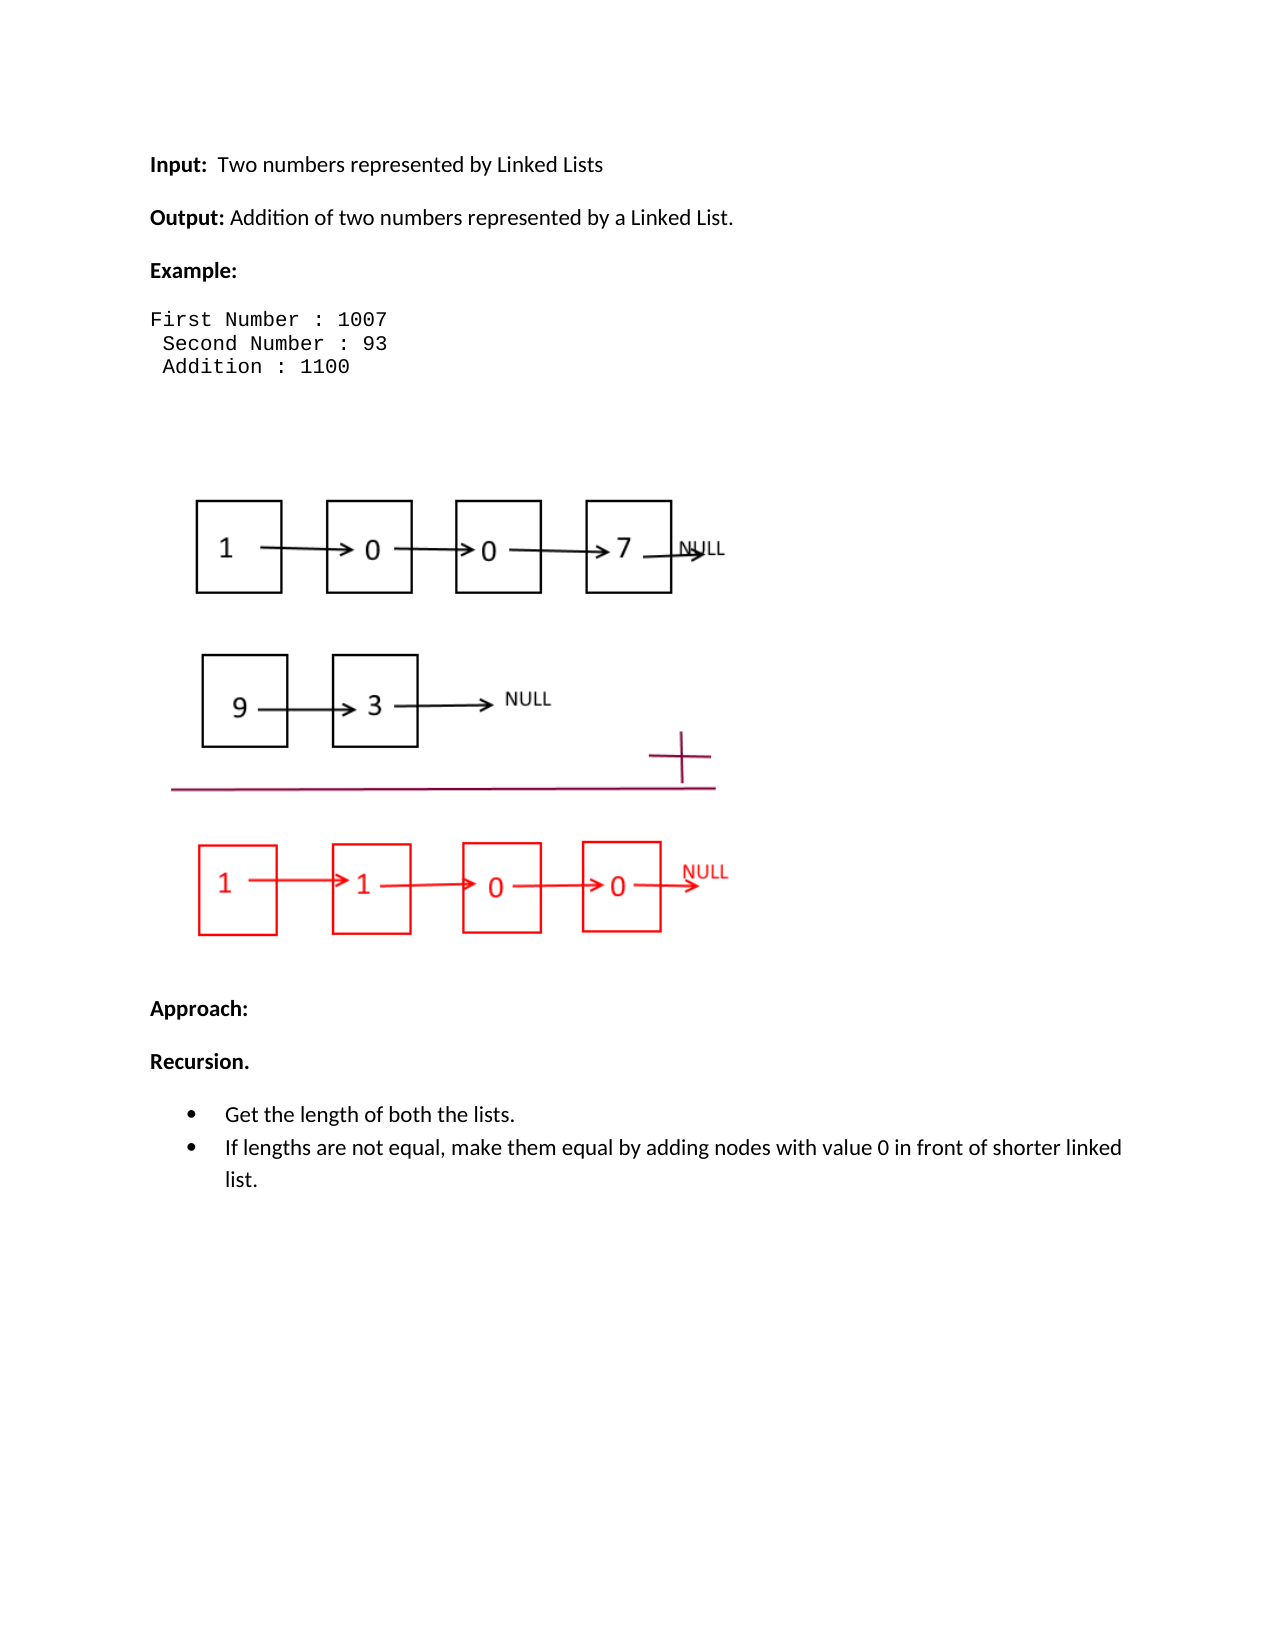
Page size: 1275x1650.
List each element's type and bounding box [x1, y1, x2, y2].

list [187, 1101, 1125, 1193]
picture [150, 408, 737, 995]
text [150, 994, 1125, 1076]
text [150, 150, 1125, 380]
